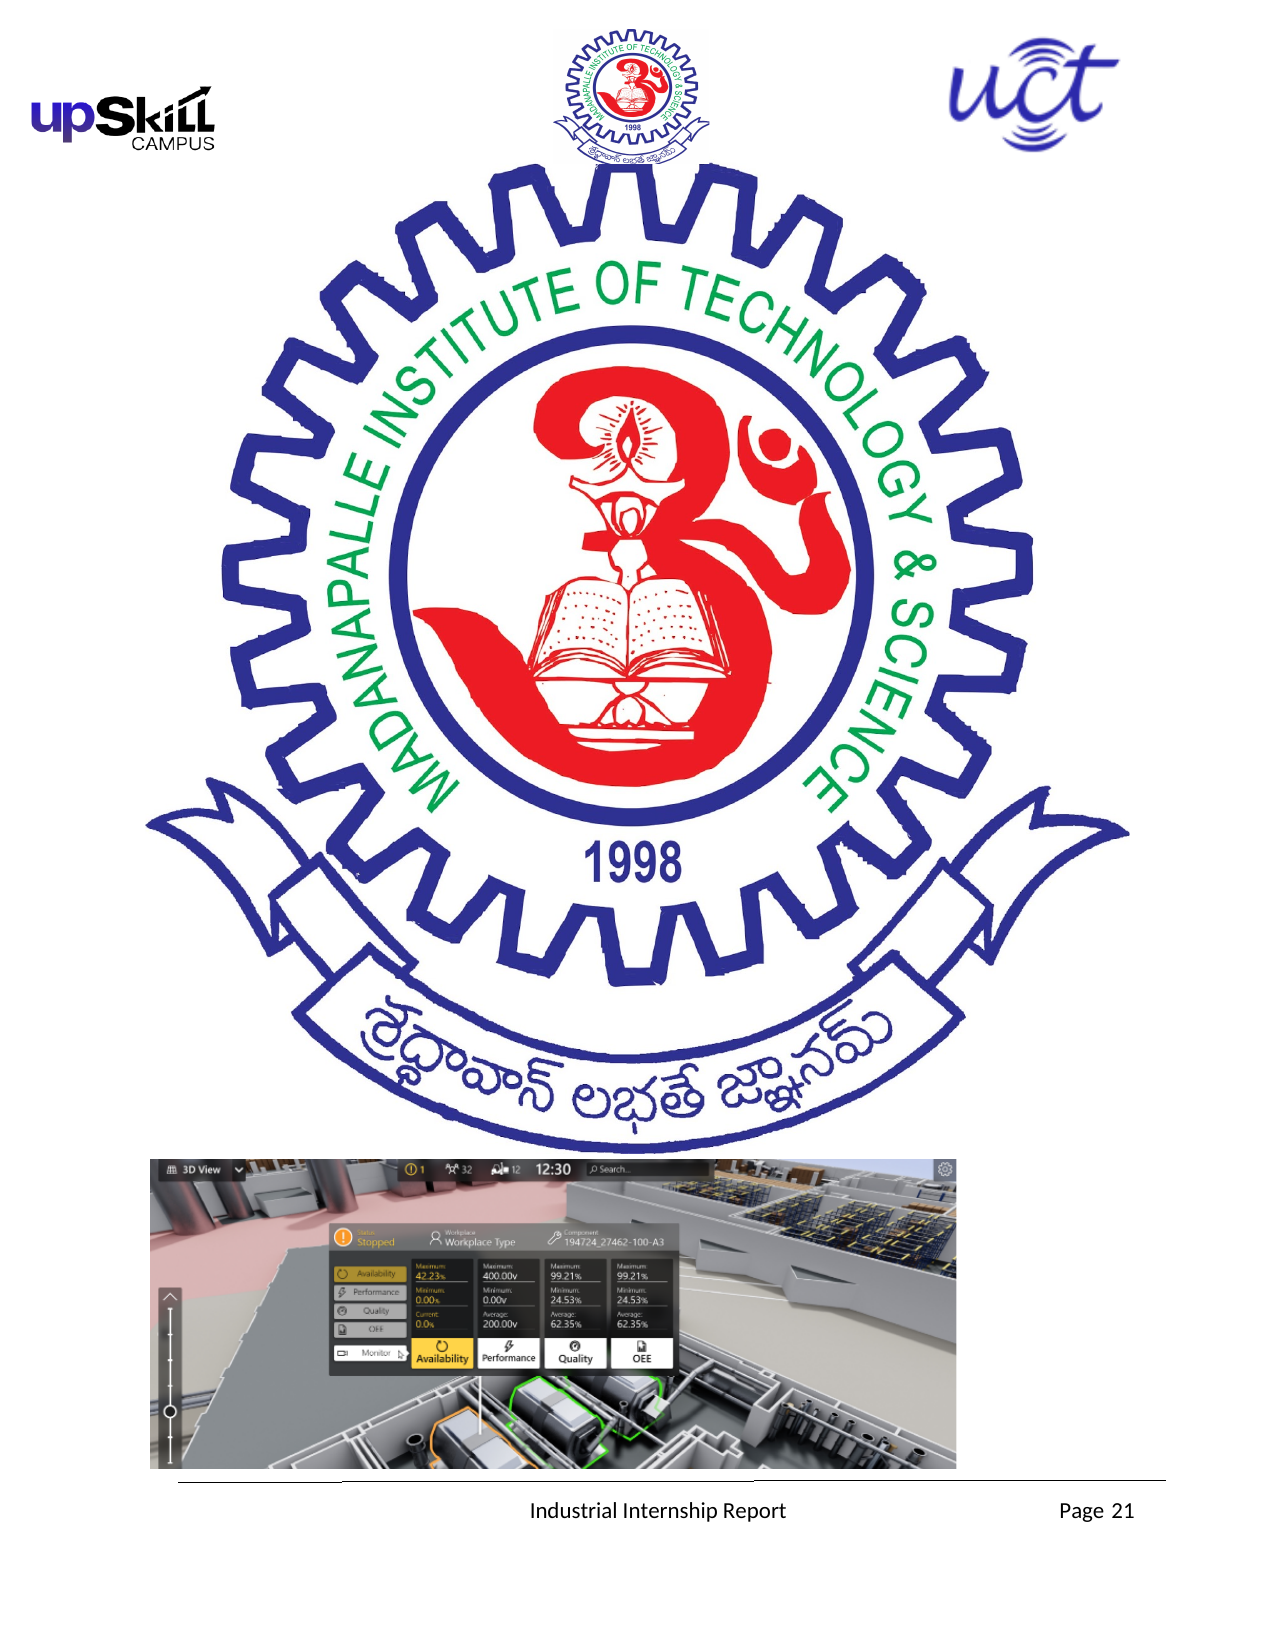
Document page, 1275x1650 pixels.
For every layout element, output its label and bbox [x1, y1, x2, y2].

picture [150, 1159, 957, 1469]
picture [0, 28, 1130, 1154]
